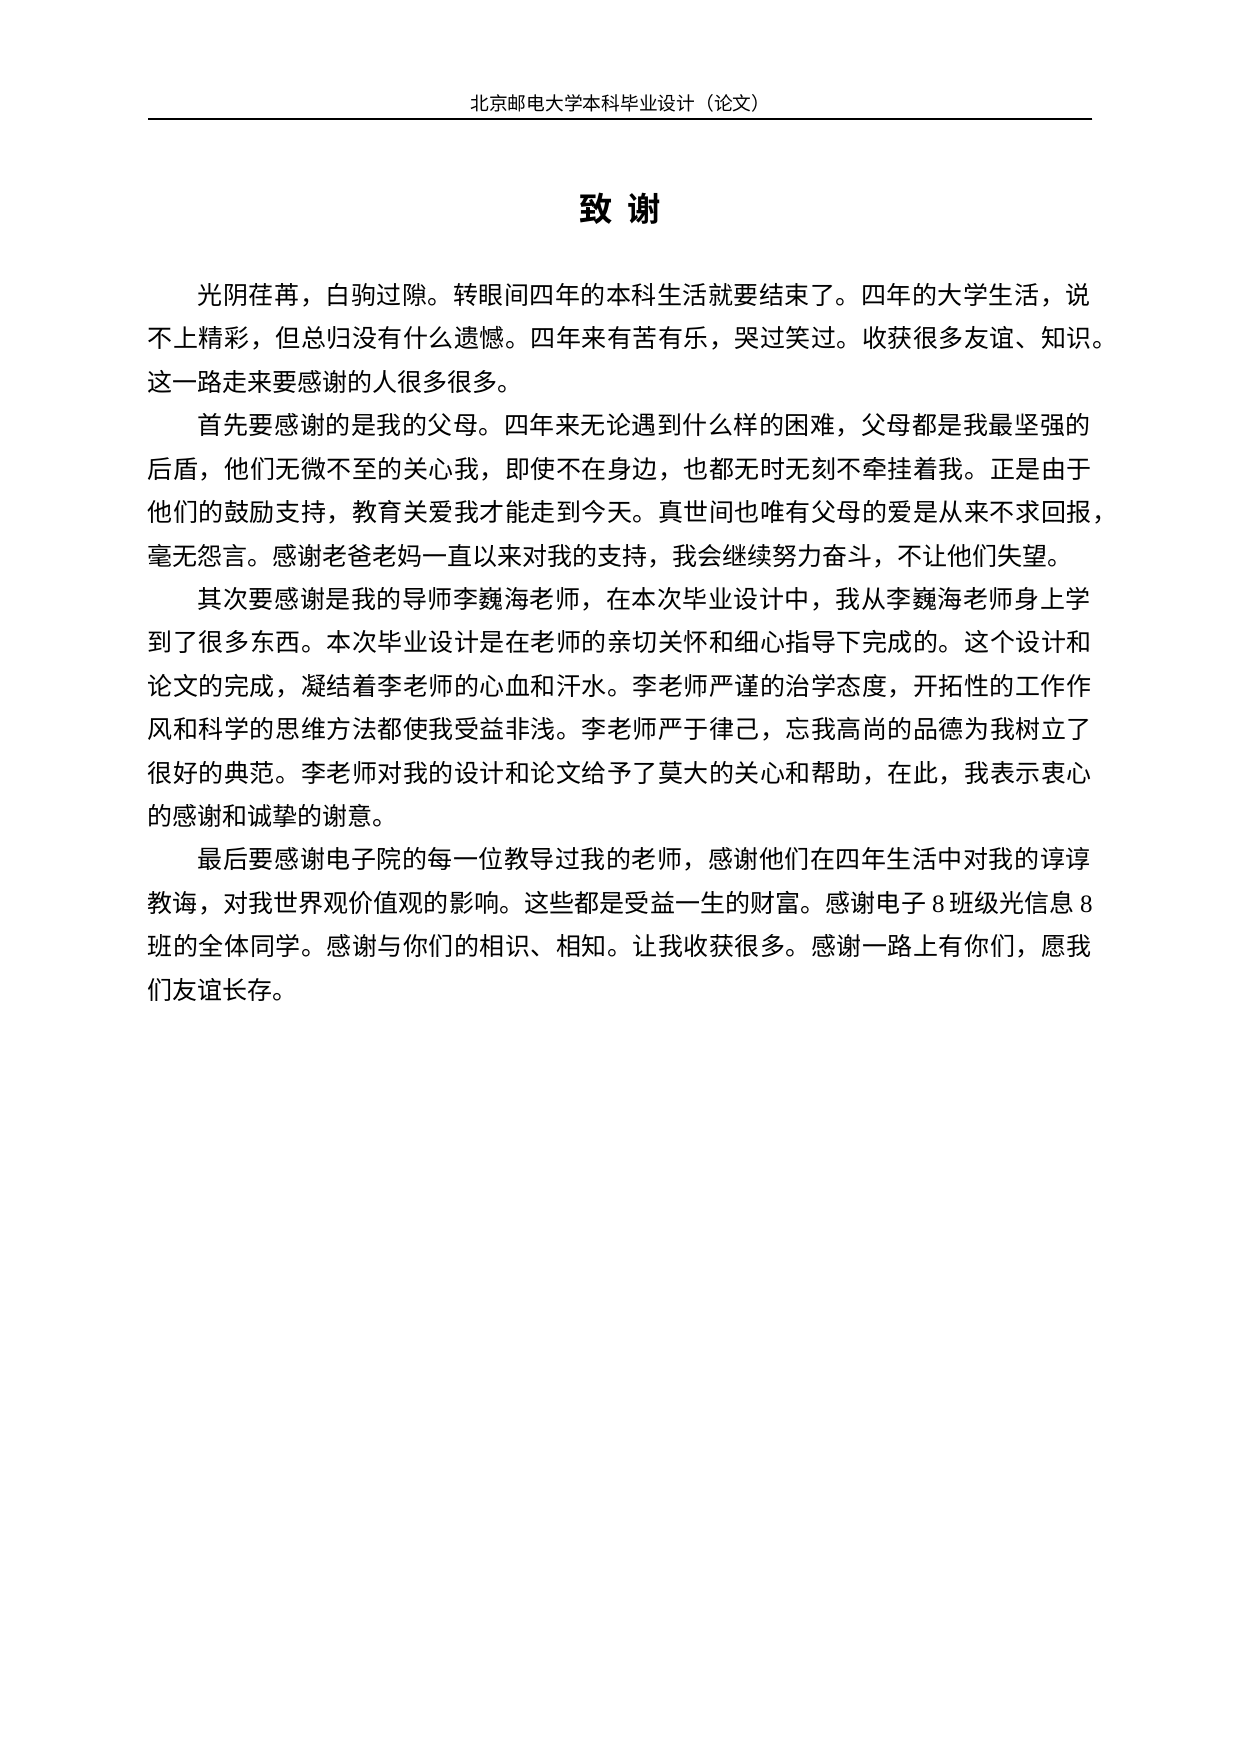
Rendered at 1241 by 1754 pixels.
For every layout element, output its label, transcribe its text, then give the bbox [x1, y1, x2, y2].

text 其次要感谢是我的导师李巍海老师，在本次毕业设计中，我从李巍海老师身上学到了很多东西。本次毕业设计是在老师的亲切关怀和细心指导下完成的。这个设计和论文的完成，凝结着李老师的心血和汗水。李老师严谨的治学态度，开拓性的工作作风和科学的思维方法都使我受益非浅。李老师严于律己，忘我高尚的品德为我树立了很好的典范。李老师对我的设计和论文给予了莫大的关心和帮助，在此，我表示衷心的感谢和诚挚的谢意。 [148, 579, 1092, 833]
text 首先要感谢的是我的父母。四年来无论遇到什么样的困难，父母都是我最坚强的后盾，他们无微不至的关心我，即使不在身边，也都无时无刻不牵挂着我。正是由于他们的鼓励支持，教育关爱我才能走到今天。真世间也唯有父母的爱是从来不求回报，毫无怨言。感谢老爸老妈一直以来对我的支持，我会继续努力奋斗，不让他们失望。 [148, 406, 1092, 572]
text 最后要感谢电子院的每一位教导过我的老师，感谢他们在四年生活中对我的谆谆教诲，对我世界观价值观的影响。这些都是受益一生的财富。感谢电子8班级光信息8班的全体同学。感谢与你们的相识、相知。让我收获很多。感谢一路上有你们，愿我们友谊长存。 [148, 840, 1092, 1007]
subtitle 致 谢 [148, 183, 1092, 231]
text 光阴荏苒，白驹过隙。转眼间四年的本科生活就要结束了。四年的大学生活，说不上精彩，但总归没有什么遗憾。四年来有苦有乐，哭过笑过。收获很多友谊、知识。这一路走来要感谢的人很多很多。 [148, 275, 1092, 398]
